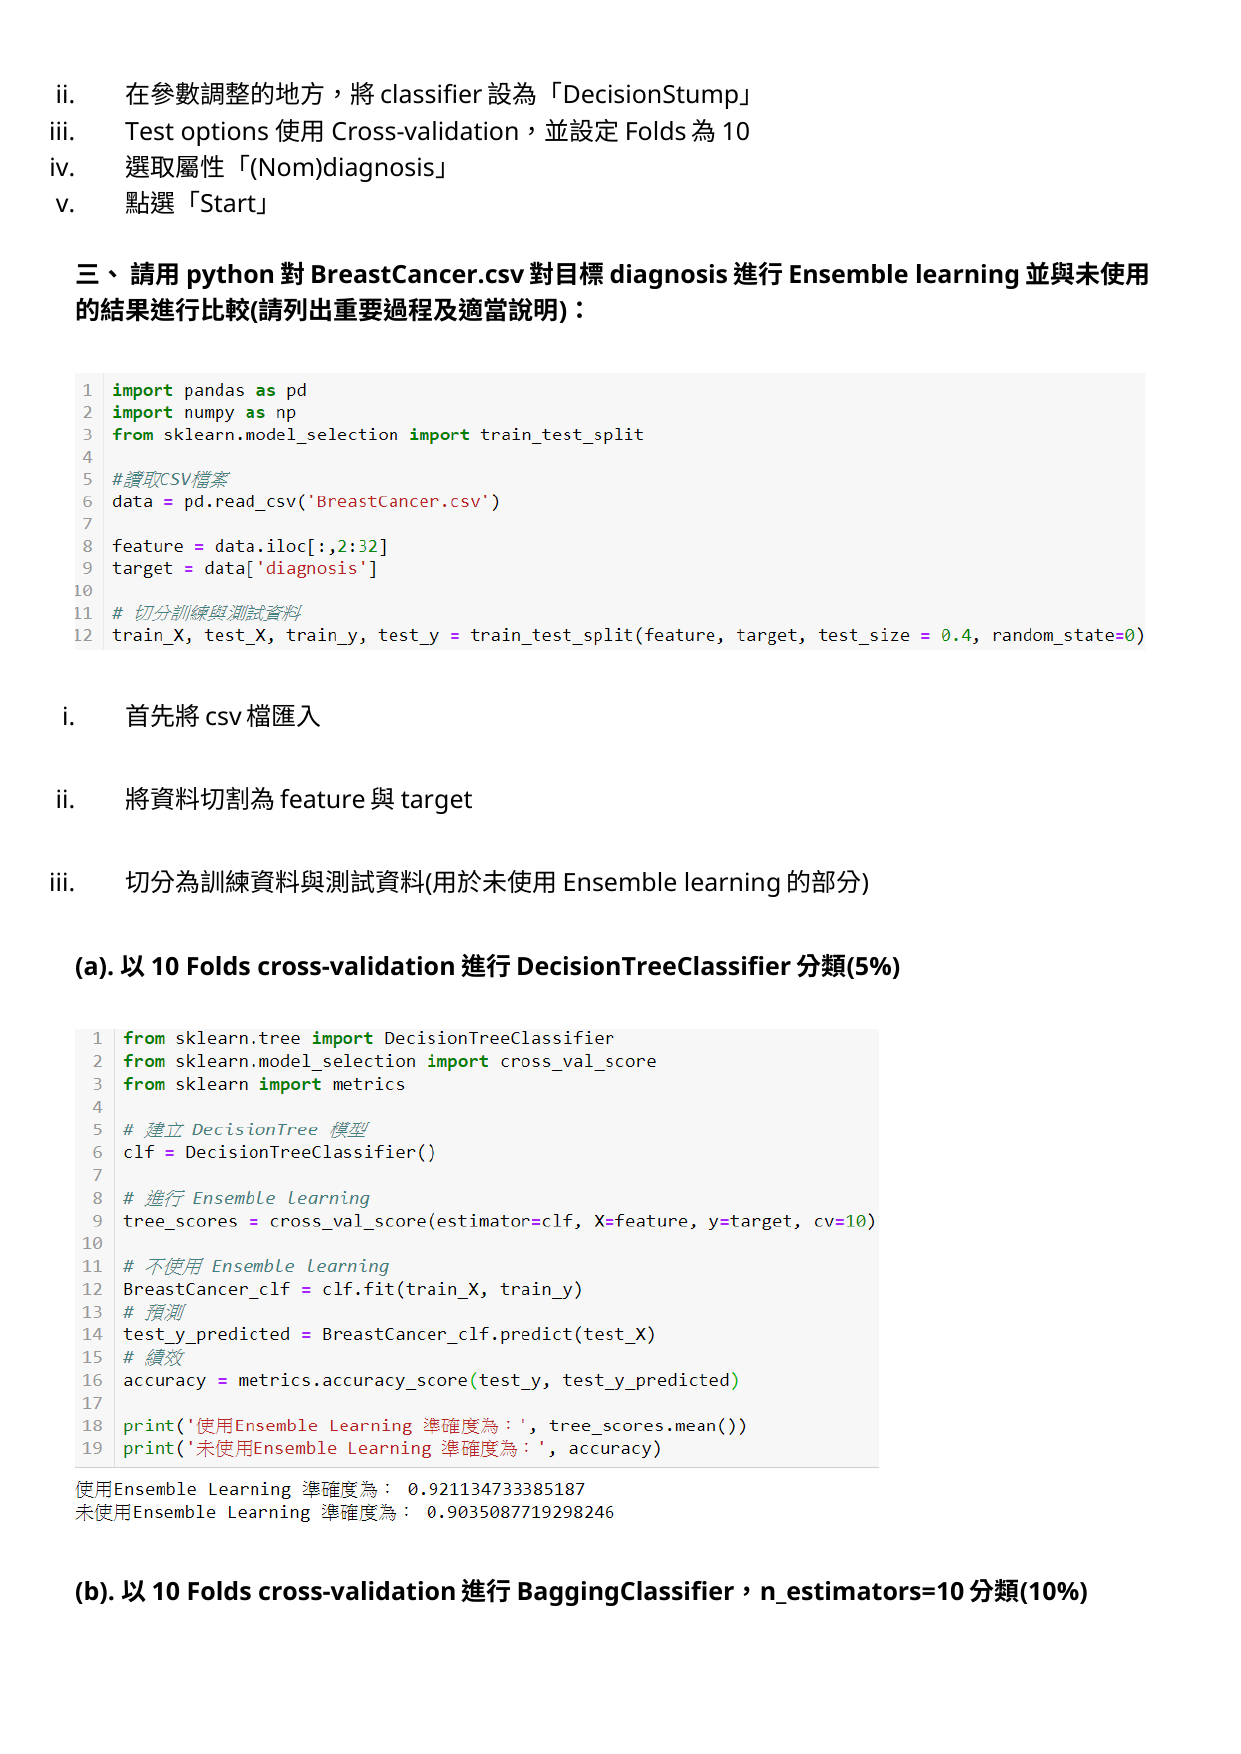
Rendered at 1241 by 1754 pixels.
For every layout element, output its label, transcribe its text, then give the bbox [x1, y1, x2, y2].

picture [75, 373, 1146, 650]
text (b). 以10 Folds cross-validation進行BaggingClassifier，n_estimators=10分類(10%) [75, 1571, 1165, 1607]
list 點選「Start」 [75, 184, 1165, 220]
text (a). 以10 Folds cross-validation進行DecisionTreeClassifier分類(5%) [75, 946, 1165, 982]
list 首先將csv檔匯入 [75, 697, 1165, 733]
list 在參數調整的地方，將classifier設為「DecisionStump」 [75, 75, 1165, 111]
picture [75, 1029, 880, 1524]
list 切分為訓練資料與測試資料(用於未使用Ensemble learning的部分) [75, 863, 1165, 899]
list Test options 使用 Cross-validation，並設定Folds為10 [75, 111, 1165, 147]
text 三、 請用python對BreastCancer.csv對目標diagnosis進行Ensemble learning並與未使用的結果進行比較(請列出重要過程及適當說明)： [75, 254, 1165, 327]
list 將資料切割為feature與target [75, 780, 1165, 816]
list 選取屬性「(Nom)diagnosis」 [75, 147, 1165, 184]
